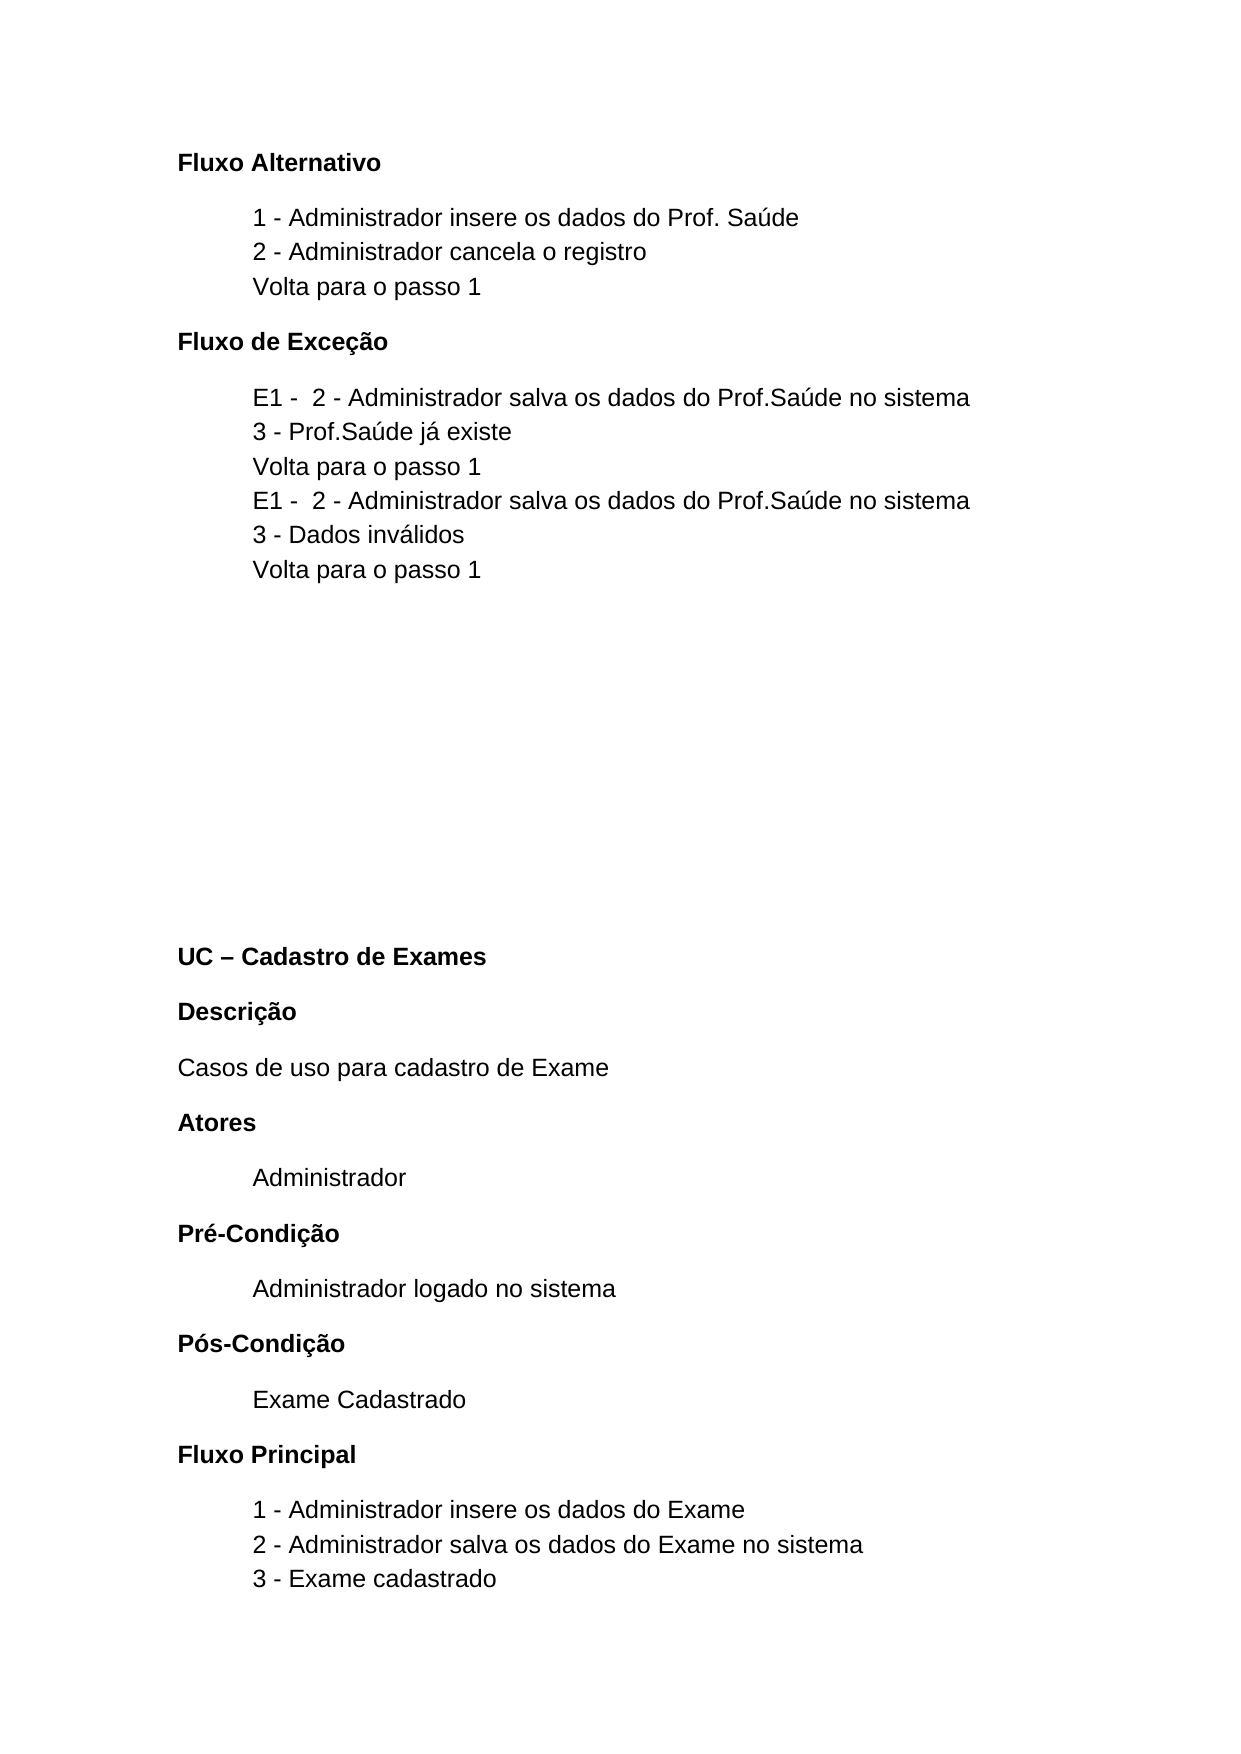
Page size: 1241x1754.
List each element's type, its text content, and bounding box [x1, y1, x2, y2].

text Pré-Condição [177, 1219, 1063, 1247]
list 3 - Exame cadastrado [252, 1564, 1063, 1593]
list Volta para o passo 1 [252, 555, 1063, 584]
list 2 - Administrador salva os dados do Exame no sistema [252, 1530, 1063, 1558]
list Volta para o passo 1 [252, 451, 1063, 480]
text Pós-Condição [177, 1329, 1063, 1358]
list Administrador logado no sistema [252, 1274, 1063, 1303]
text Fluxo Principal [177, 1440, 1063, 1469]
list Volta para o passo 1 [252, 272, 1063, 301]
text Fluxo Alternativo [177, 148, 1063, 176]
list 2 - Administrador cancela o registro [252, 237, 1063, 266]
text Atores [177, 1108, 1063, 1137]
list Exame Cadastrado [252, 1384, 1063, 1413]
text UC – Cadastro de Exames [177, 942, 1063, 971]
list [252, 1495, 1063, 1524]
list E1 - 2 - Administrador salva os dados do Prof.Saúde no sistema [252, 382, 1063, 411]
list Administrador [252, 1163, 1063, 1192]
list 3 - Prof.Saúde já existe [252, 417, 1063, 446]
text Fluxo de Exceção [177, 327, 1063, 356]
list 3 - Dados inválidos [252, 520, 1063, 549]
list 1 - Administrador insere os dados do Prof. Saúde [252, 203, 1063, 232]
text Casos de uso para cadastro de Exame [177, 1053, 1063, 1081]
text Descrição [177, 997, 1063, 1026]
list E1 - 2 - Administrador salva os dados do Prof.Saúde no sistema [252, 486, 1063, 515]
